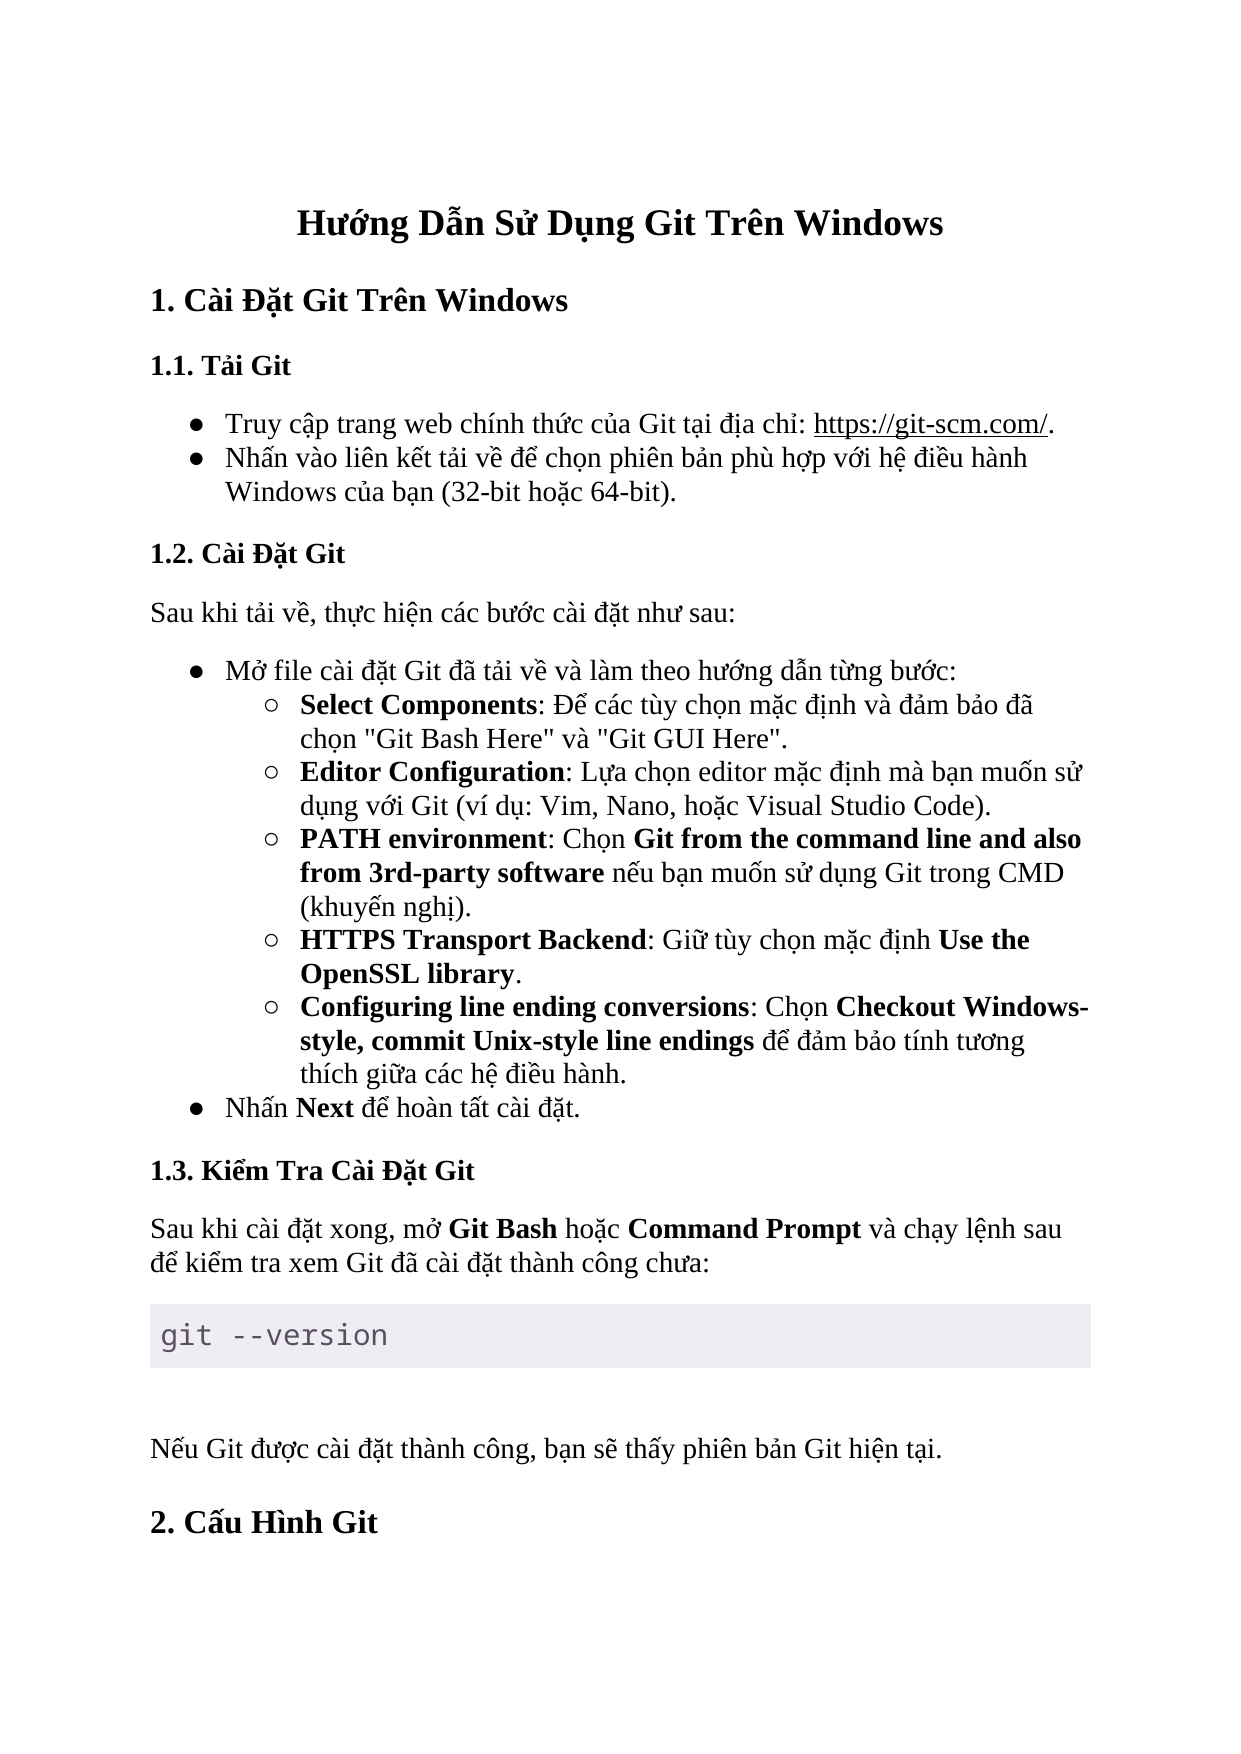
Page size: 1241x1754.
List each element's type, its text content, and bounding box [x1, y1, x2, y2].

list Editor Configuration: Lựa chọn editor mặc định mà bạn muốn sử dụng với Git (ví dụ: Vim, Nano, hoặc Visual Studio Code). [262, 754, 1090, 821]
subtitle Hướng Dẫn Sử Dụng Git Trên Windows [150, 200, 1090, 243]
list Nhấn vào liên kết tải về để chọn phiên bản phù hợp với hệ điều hành Windows của bạn (32-bit hoặc 64-bit). [187, 440, 1090, 507]
table_header git --version [150, 1304, 1091, 1368]
text Sau khi cài đặt xong, mở Git Bash hoặc Command Prompt và chạy lệnh sau để kiểm tra xem Git đã cài đặt thành công chưa: [150, 1211, 1090, 1278]
subtitle 1.1. Tải Git [150, 348, 1090, 382]
subtitle 1.3. Kiểm Tra Cài Đặt Git [150, 1153, 1090, 1186]
list PATH environment: Chọn Git from the command line and also from 3rd-party software nếu bạn muốn sử dụng Git trong CMD (khuyến nghị). [262, 821, 1090, 922]
list Select Components: Để các tùy chọn mặc định và đảm bảo đã chọn "Git Bash Here" và "Git GUI Here". [262, 687, 1090, 754]
list Mở file cài đặt Git đã tải về và làm theo hướng dẫn từng bước: [187, 653, 1090, 687]
list Nhấn Next để hoàn tất cài đặt. [187, 1090, 1090, 1124]
text Sau khi tải về, thực hiện các bước cài đặt như sau: [150, 595, 1090, 628]
subtitle 2. Cấu Hình Git [150, 1502, 1090, 1541]
subtitle 1. Cài Đặt Git Trên Windows [150, 281, 1090, 319]
list Configuring line ending conversions: Chọn Checkout Windows-style, commit Unix-style line endings để đảm bảo tính tương thích giữa các hệ điều hành. [262, 989, 1090, 1090]
text Nếu Git được cài đặt thành công, bạn sẽ thấy phiên bản Git hiện tại. [150, 1431, 1090, 1465]
list HTTPS Transport Backend: Giữ tùy chọn mặc định Use the OpenSSL library. [262, 922, 1090, 989]
list Truy cập trang web chính thức của Git tại địa chỉ: https://git-scm.com/. [187, 407, 1090, 440]
subtitle 1.2. Cài Đặt Git [150, 536, 1090, 570]
